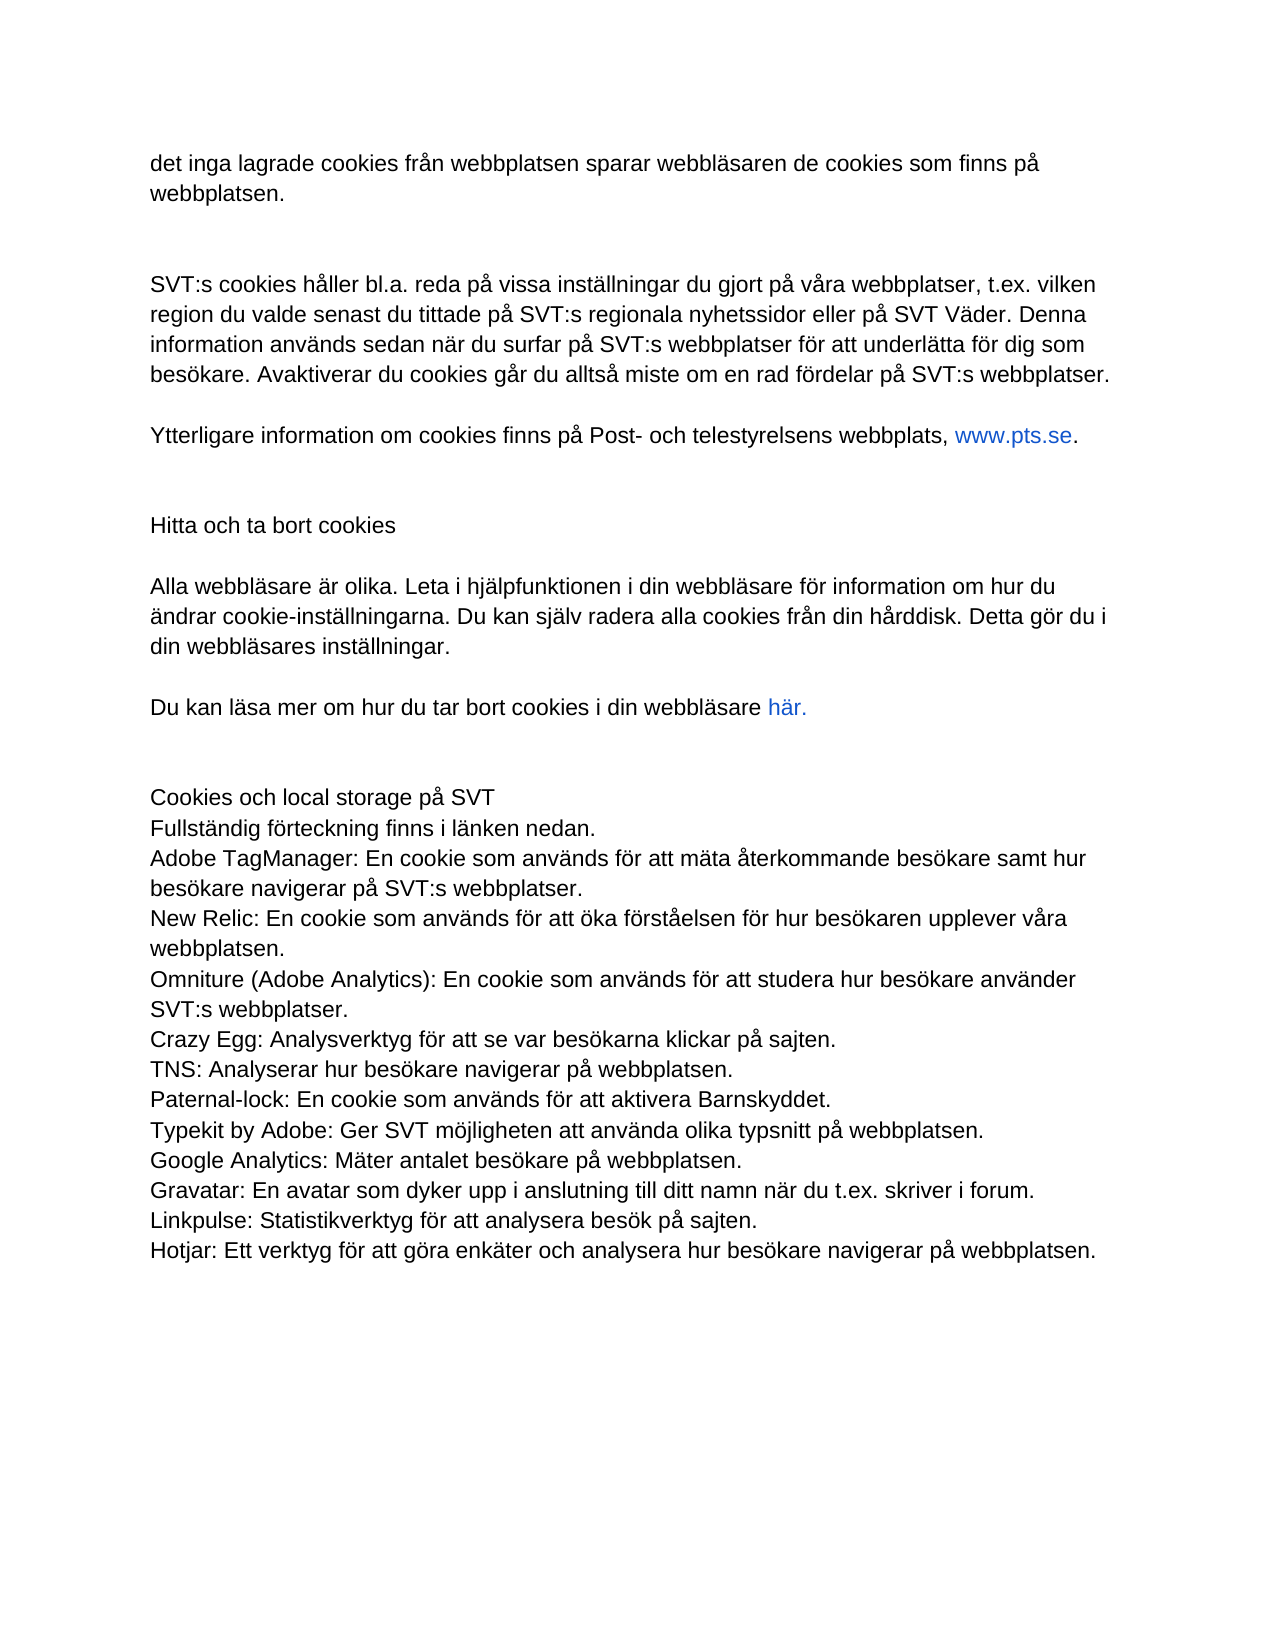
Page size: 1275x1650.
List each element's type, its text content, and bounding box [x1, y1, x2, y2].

text TNS: Analyserar hur besökare navigerar på webbplatsen. [150, 1056, 1125, 1083]
text Paternal-lock: En cookie som används för att aktivera Barnskyddet. [150, 1086, 1125, 1113]
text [150, 150, 1125, 207]
text SVT:s cookies håller bl.a. reda på vissa inställningar du gjort på våra webbplatser, t.ex. vilken region du valde senast du tittade på SVT:s regionala nyhetssidor eller på SVT Väder. Denna information används sedan när du surfar på SVT:s webbplatser för att underlätta för dig som besökare. Avaktiverar du cookies går du alltså miste om en rad fördelar på SVT:s webbplatser. [150, 271, 1125, 388]
text Typekit by Adobe: Ger SVT möjligheten att använda olika typsnitt på webbplatsen. [150, 1117, 1125, 1143]
text Crazy Egg: Analysverktyg för att se var besökarna klickar på sajten. [150, 1026, 1125, 1052]
text Ytterligare information om cookies finns på Post- och telestyrelsens webbplats, www.pts.se. [150, 422, 1125, 448]
text Hotjar: Ett verktyg för att göra enkäter och analysera hur besökare navigerar på webbplatsen. [150, 1237, 1125, 1264]
text Fullständig förteckning finns i länken nedan. [150, 814, 1125, 841]
text Omniture (Adobe Analytics): En cookie som används för att studera hur besökare använder SVT:s webbplatser. [150, 966, 1125, 1022]
text Gravatar: En avatar som dyker upp i anslutning till ditt namn när du t.ex. skriver i forum. [150, 1177, 1125, 1203]
text Adobe TagManager: En cookie som används för att mäta återkommande besökare samt hur besökare navigerar på SVT:s webbplatser. [150, 845, 1125, 901]
text Cookies och local storage på SVT [150, 784, 1125, 811]
text New Relic: En cookie som används för att öka förståelsen för hur besökaren upplever våra webbplatsen. [150, 905, 1125, 962]
text Linkpulse: Statistikverktyg för att analysera besök på sajten. [150, 1207, 1125, 1234]
text Hitta och ta bort cookies [150, 512, 1125, 539]
text Google Analytics: Mäter antalet besökare på webbplatsen. [150, 1147, 1125, 1173]
text Alla webbläsare är olika. Leta i hjälpfunktionen i din webbläsare för information om hur du ändrar cookie-inställningarna. Du kan själv radera alla cookies från din hårddisk. Detta gör du i din webbläsares inställningar. [150, 573, 1125, 660]
text Du kan läsa mer om hur du tar bort cookies i din webbläsare här. [150, 694, 1125, 720]
